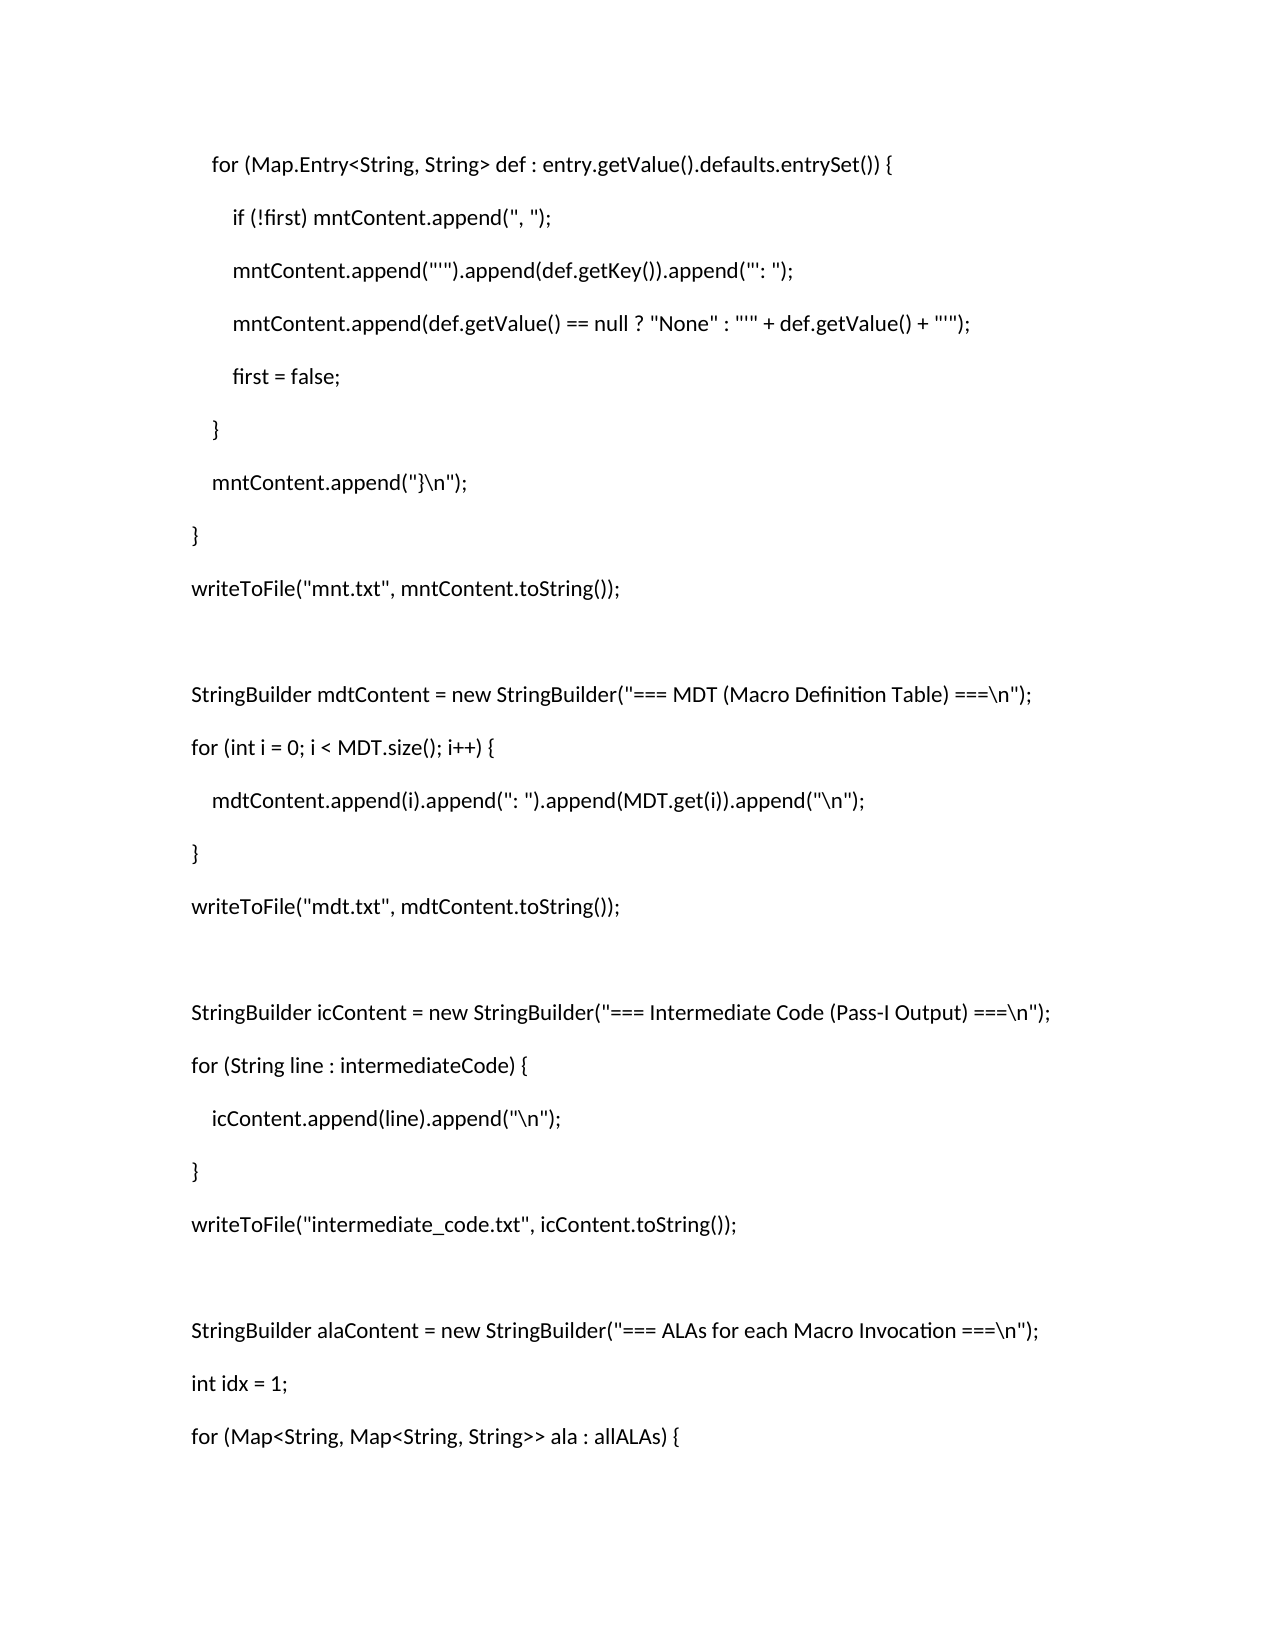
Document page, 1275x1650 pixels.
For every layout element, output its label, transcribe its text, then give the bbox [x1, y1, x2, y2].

text mntContent.append("}\n"); [150, 468, 1125, 496]
text for (String line : intermediateCode) { [150, 1051, 1125, 1079]
text first = false; [150, 362, 1125, 390]
text writeToFile("mdt.txt", mdtContent.toString()); [150, 892, 1125, 920]
text } [150, 521, 1125, 549]
text } [150, 415, 1125, 443]
text icContent.append(line).append("\n"); [150, 1104, 1125, 1132]
text for (int i = 0; i < MDT.size(); i++) { [150, 733, 1125, 761]
text for (Map<String, Map<String, String>> ala : allALAs) { [150, 1422, 1125, 1451]
text writeToFile("mnt.txt", mntContent.toString()); [150, 574, 1125, 602]
text } [150, 1157, 1125, 1185]
text for (Map.Entry<String, String> def : entry.getValue().defaults.entrySet()) { [150, 150, 1125, 178]
text mdtContent.append(i).append(": ").append(MDT.get(i)).append("\n"); [150, 786, 1125, 814]
text StringBuilder alaContent = new StringBuilder("=== ALAs for each Macro Invocation ===\n"); [150, 1316, 1125, 1344]
text int idx = 1; [150, 1369, 1125, 1397]
text writeToFile("intermediate_code.txt", icContent.toString()); [150, 1210, 1125, 1238]
text if (!first) mntContent.append(", "); [150, 203, 1125, 231]
text mntContent.append("'").append(def.getKey()).append("': "); [150, 256, 1125, 284]
text mntContent.append(def.getValue() == null ? "None" : "'" + def.getValue() + "'"); [150, 309, 1125, 337]
text StringBuilder mdtContent = new StringBuilder("=== MDT (Macro Definition Table) ===\n"); [150, 680, 1125, 708]
text StringBuilder icContent = new StringBuilder("=== Intermediate Code (Pass-I Output) ===\n"); [150, 998, 1125, 1026]
text } [150, 839, 1125, 867]
